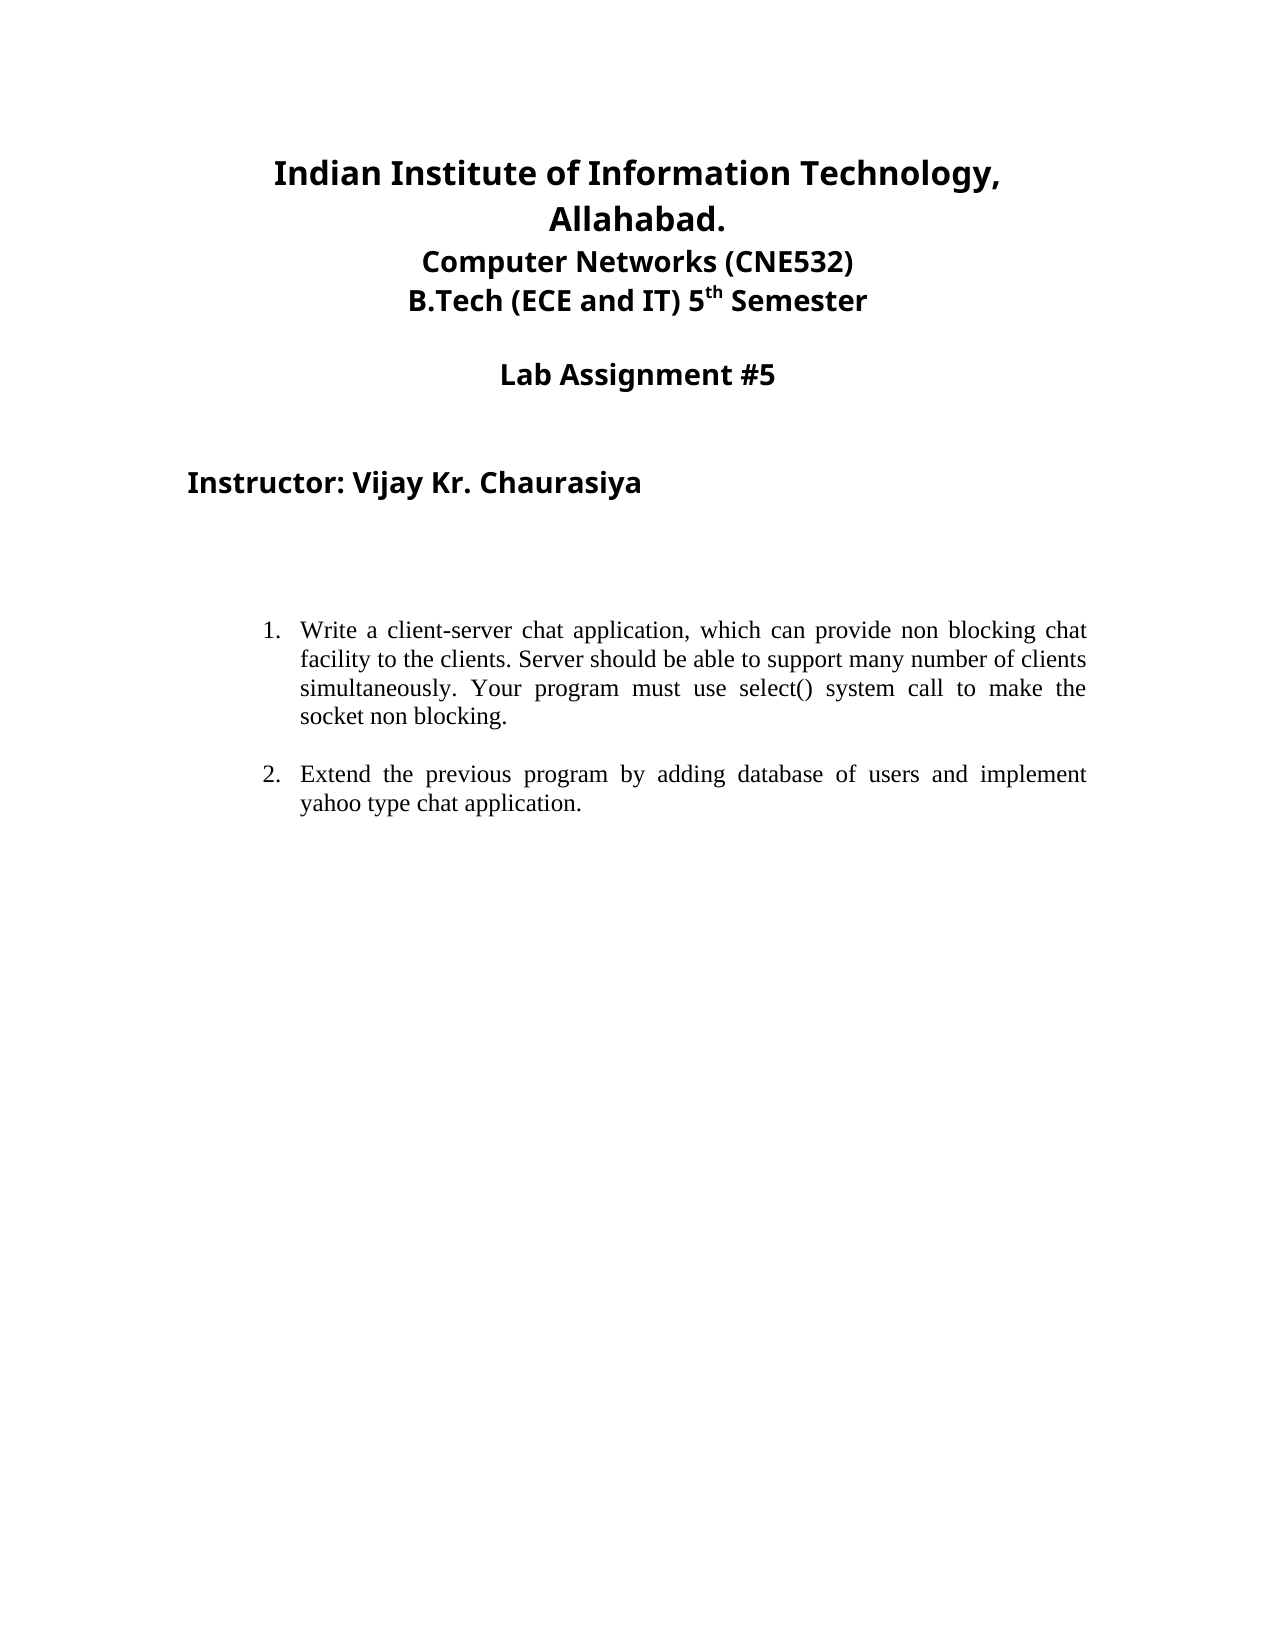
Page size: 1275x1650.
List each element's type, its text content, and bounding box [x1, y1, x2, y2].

list Extend the previous program by adding database of users and implement yahoo type chat application. [262, 759, 1087, 816]
text Indian Technology, . [187, 150, 1087, 241]
text Lab Assignment #5 [187, 354, 1087, 394]
text Computer Networks (CNE532) [187, 241, 1087, 281]
list Write a client-server chat application, which can provide non blocking chat facility to the clients. Server should be able to support many number of clients simultaneously. Your program must use select() system call to make the socket non blocking. [262, 615, 1087, 730]
text Instructor: Vijay Kr. Chaurasiya [187, 462, 1087, 502]
text B.Tech (ECE and IT) 5th Semester [187, 281, 1087, 320]
